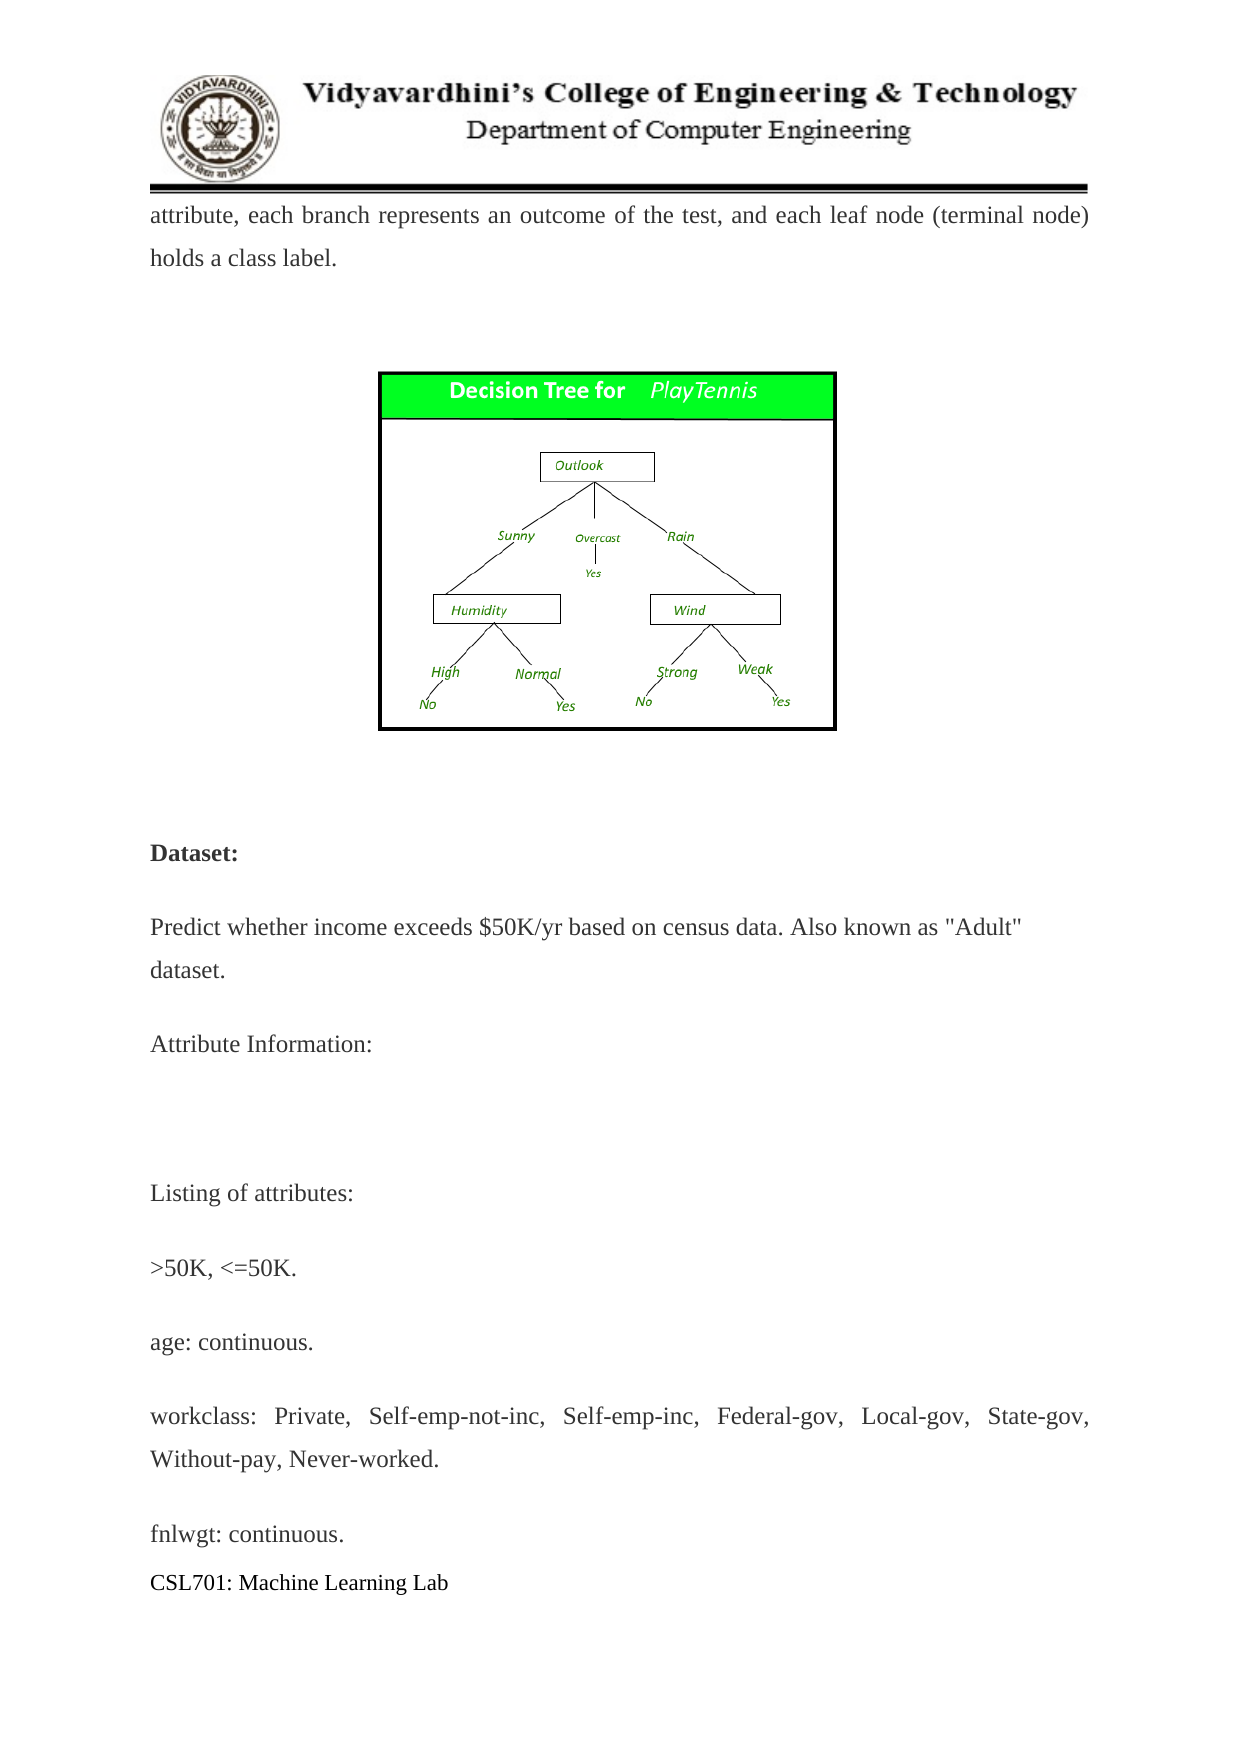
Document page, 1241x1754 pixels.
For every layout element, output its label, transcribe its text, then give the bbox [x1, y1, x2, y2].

text >50K, <=50K. [150, 1253, 1090, 1281]
text age: continuous. [150, 1327, 1090, 1356]
text Listing of attributes: [150, 1178, 1090, 1207]
text workclass: Private, Self-emp-not-inc, Self-emp-inc, Federal-gov, Local-gov, State-gov, Without-pay, Never-worked. [150, 1401, 1090, 1473]
text Dataset: [150, 838, 1090, 866]
text Attribute Information: [150, 1029, 1090, 1058]
picture [303, 317, 938, 793]
text Predict whether income exceeds $50K/yr based on census data. Also known as "Adult" dataset. [150, 912, 1090, 984]
picture [150, 75, 1091, 200]
text fnlwgt: continuous. [150, 1519, 1090, 1548]
